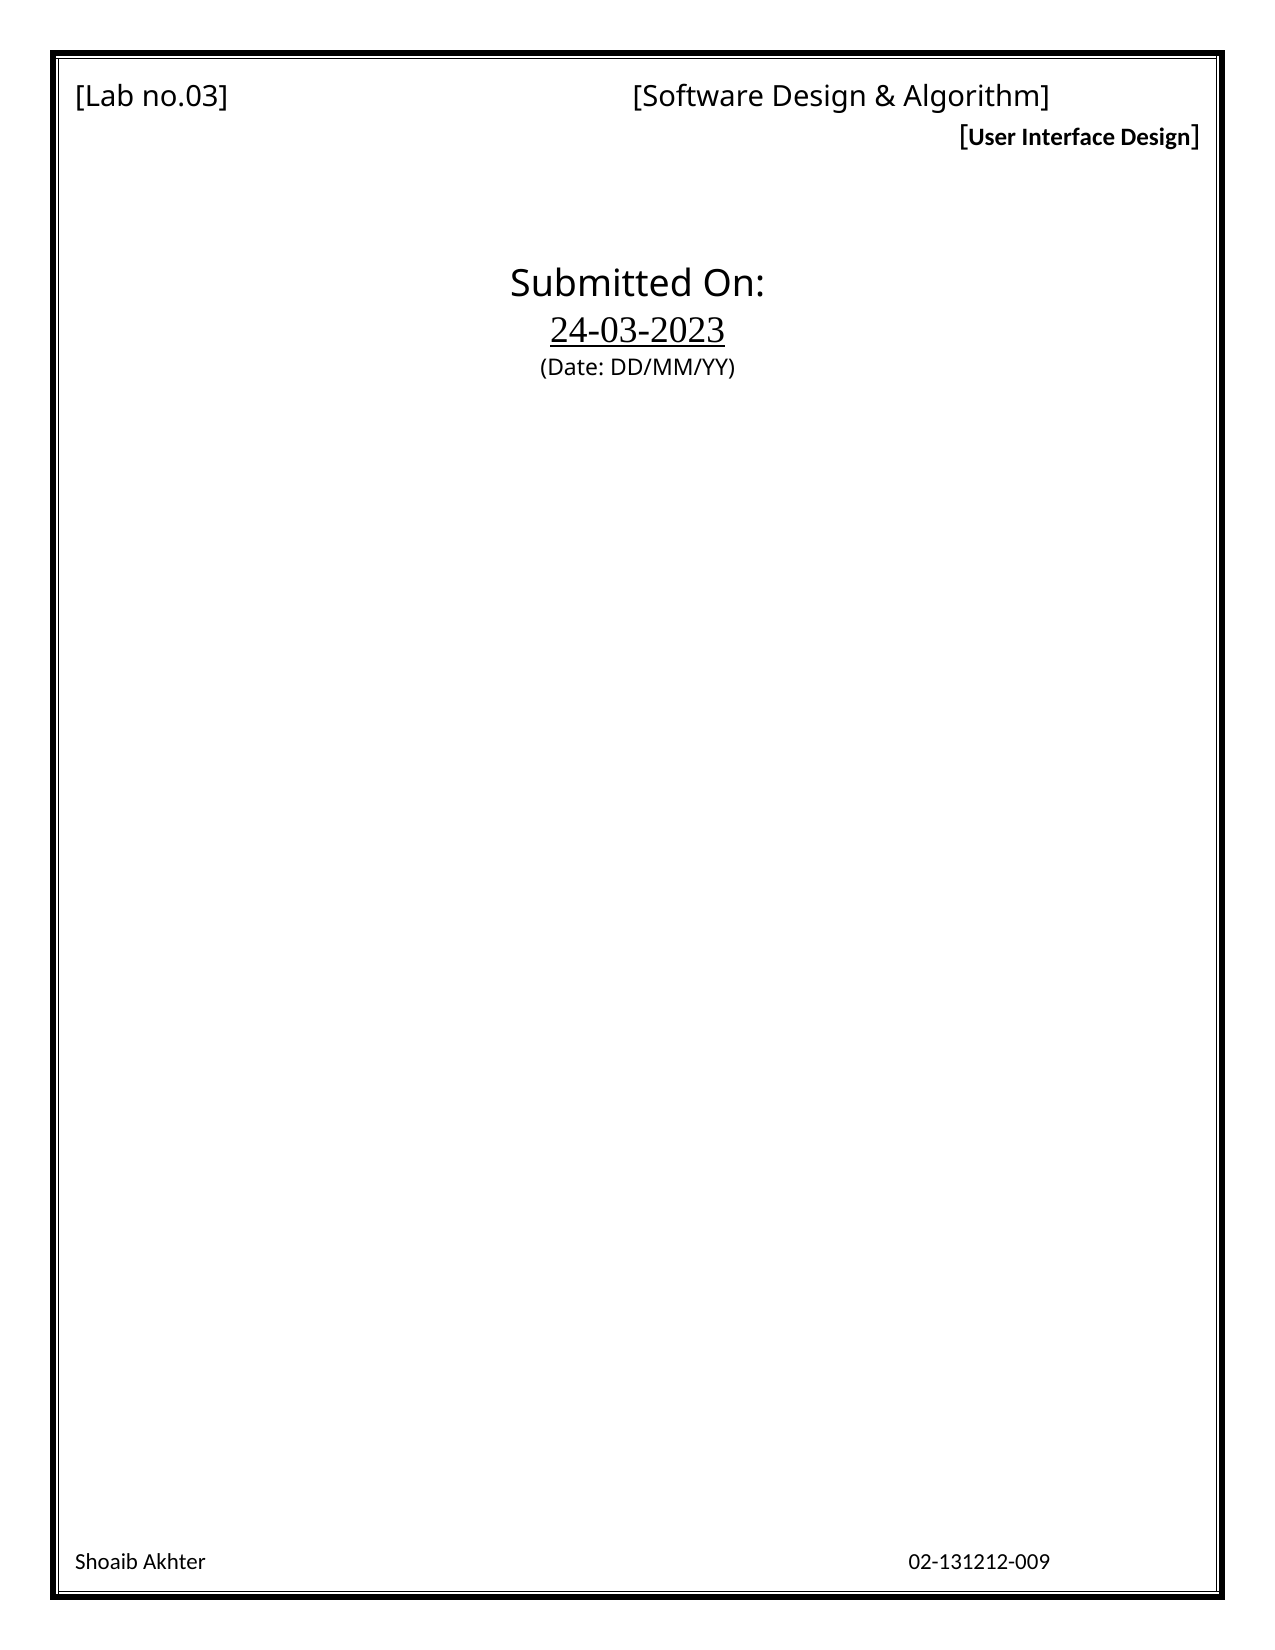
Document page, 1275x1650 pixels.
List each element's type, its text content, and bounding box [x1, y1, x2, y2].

text Submitted On: [75, 256, 1200, 307]
text (Date: DD/MM/YY) [75, 351, 1200, 382]
text 24-03-2023 [75, 307, 1200, 351]
